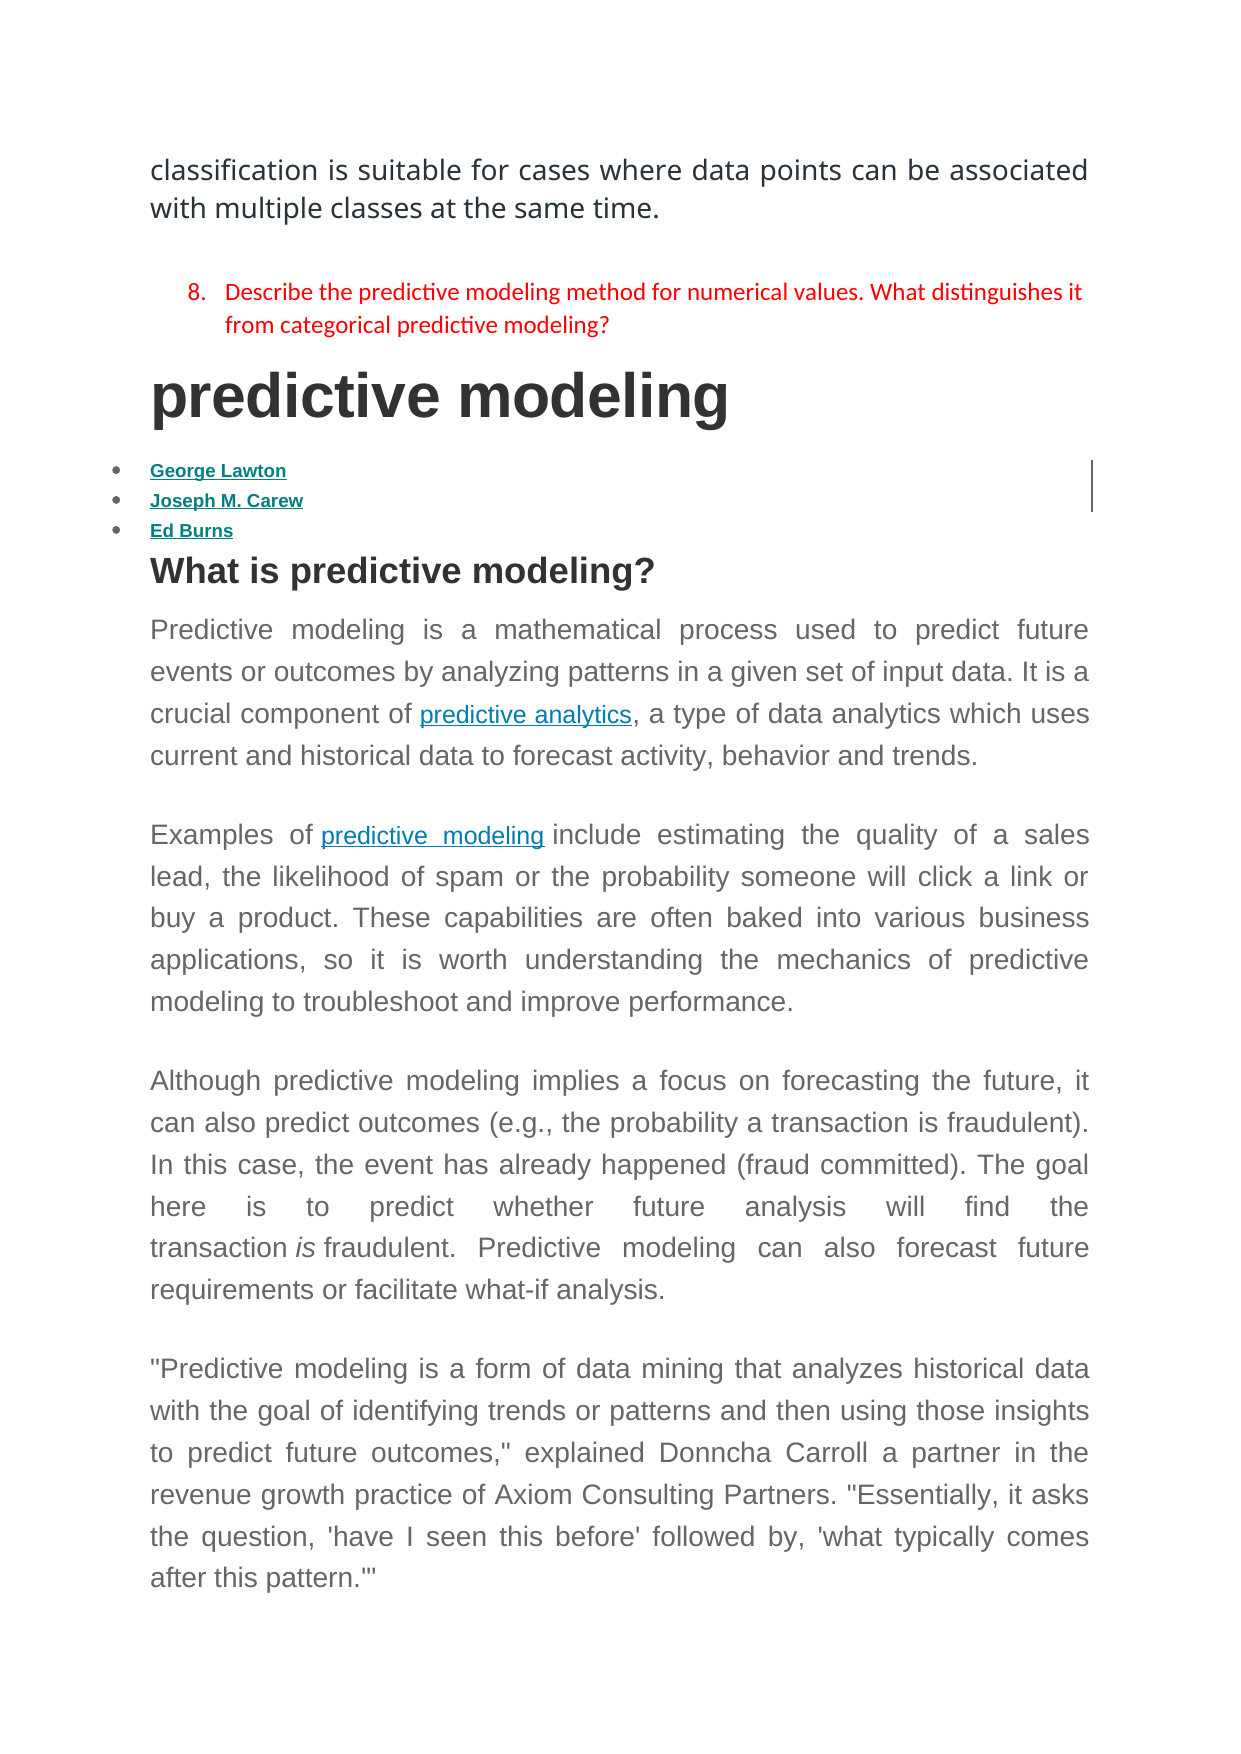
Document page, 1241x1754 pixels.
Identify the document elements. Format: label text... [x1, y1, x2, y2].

list George Lawton [112, 460, 1091, 482]
list Joseph M. Carew [112, 490, 1091, 512]
list Describe the predictive modeling method for numerical values. What distinguishes it from categorical predictive modeling? [187, 276, 1090, 340]
subtitle What is predictive modeling? [150, 549, 1090, 591]
text "Predictive modeling is a form of data mining that analyzes historical data with the goal of identifying trends or patterns and then using those insights to predict future outcomes," explained Donncha Carroll a partner in the revenue growth practice of Axiom Consulting Partners. "Essentially, it asks the question, 'have I seen this before' followed by, 'what typically comes after this pattern.'" [150, 1343, 1090, 1594]
text Predictive modeling is a mathematical process used to predict future events or outcomes by analyzing patterns in a given set of input data. It is a crucial component of predictive analytics, a type of data analytics which uses current and historical data to forecast activity, behavior and trends. [150, 604, 1090, 771]
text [150, 150, 1090, 227]
list Ed Burns [112, 519, 1090, 542]
text Although predictive modeling implies a focus on forecasting the future, it can also predict outcomes (e.g., the probability a transaction is fraudulent). In this case, the event has already happened (fraud committed). The goal here is to predict whether future analysis will find the transaction is fraudulent. Predictive modeling can also forecast future requirements or facilitate what-if analysis. [150, 1055, 1090, 1306]
text Examples of predictive modeling include estimating the quality of a sales lead, the likelihood of spam or the probability someone will click a link or buy a product. These capabilities are often baked into various business applications, so it is worth understanding the mechanics of predictive modeling to troubleshoot and improve performance. [150, 808, 1090, 1017]
subtitle predictive modeling [150, 359, 1090, 431]
